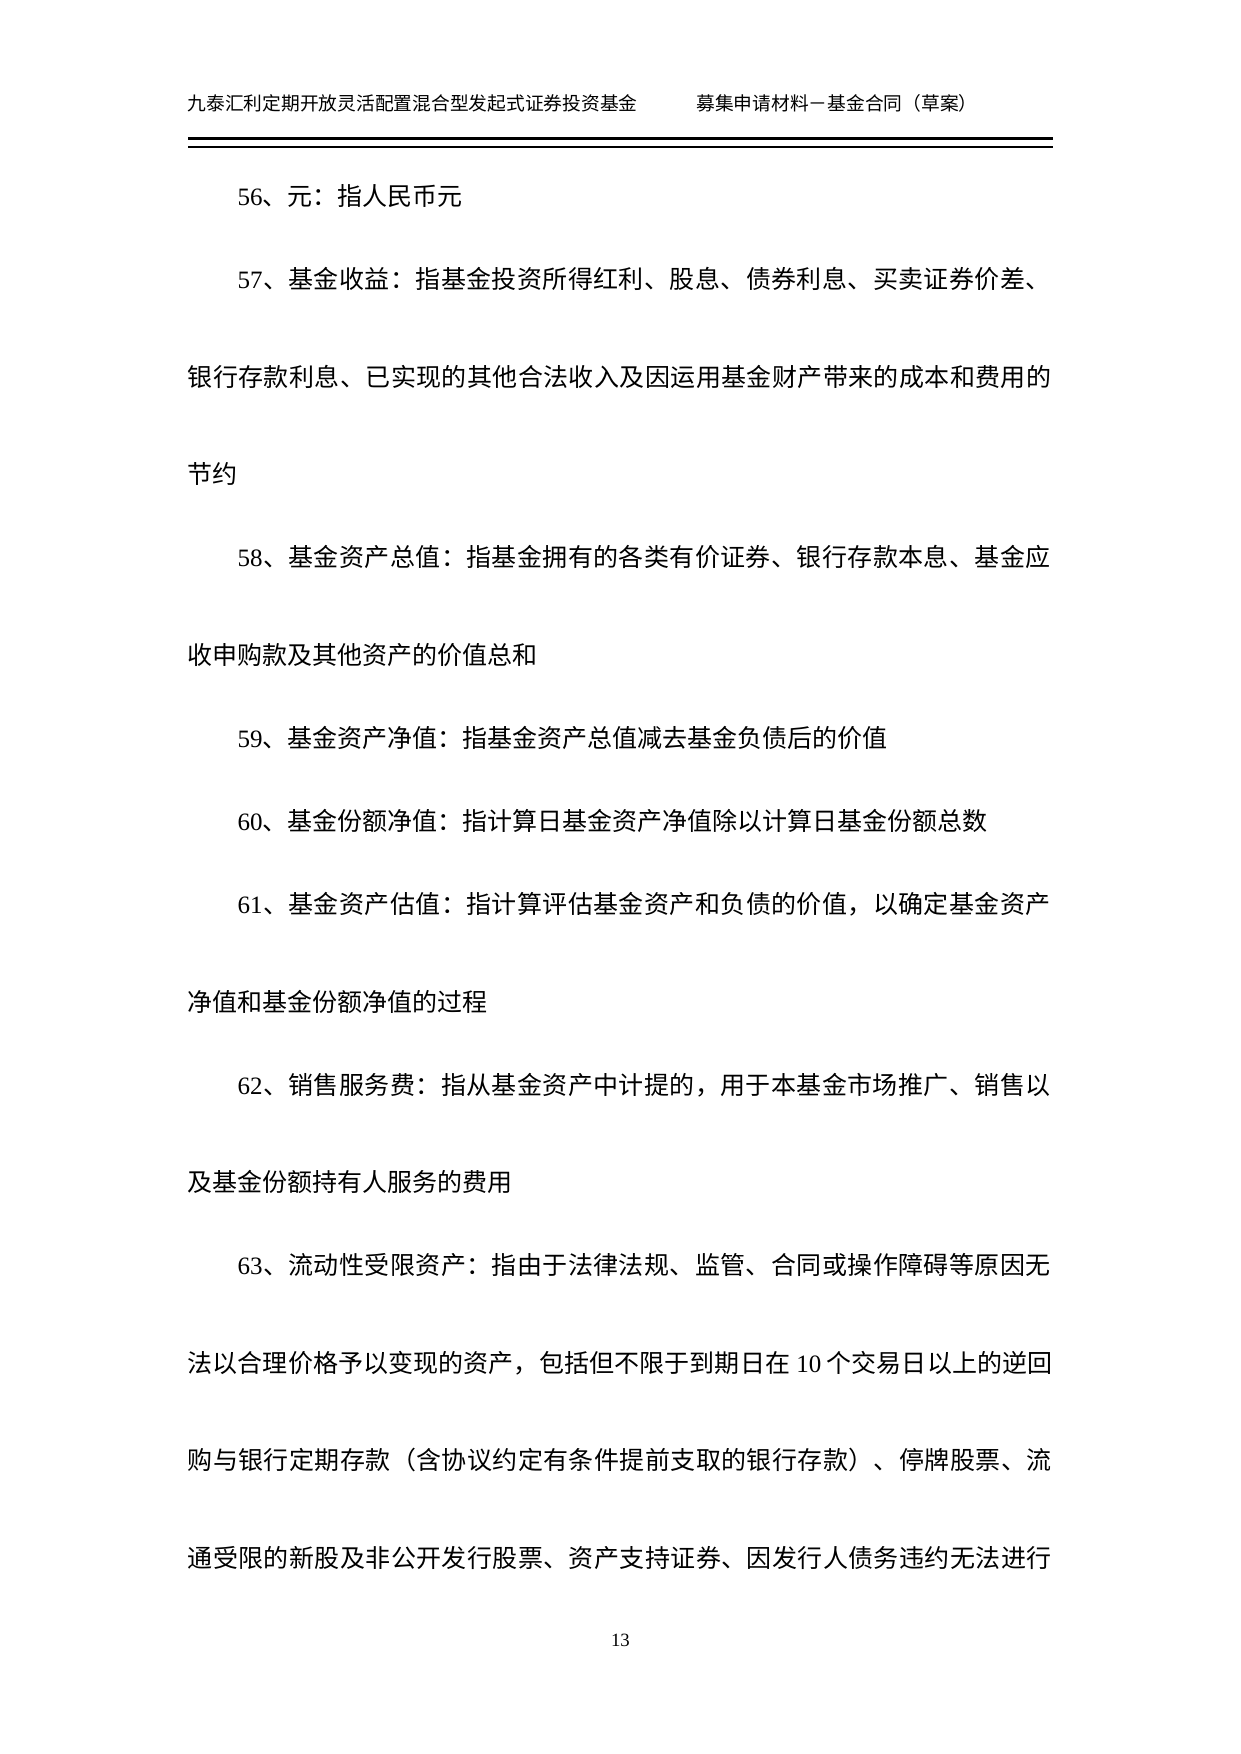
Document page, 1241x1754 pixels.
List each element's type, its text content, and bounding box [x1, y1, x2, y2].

text 60、基金份额净值：指计算日基金资产净值除以计算日基金份额总数 [187, 787, 1053, 852]
text 59、基金资产净值：指基金资产总值减去基金负债后的价值 [187, 704, 1053, 769]
text 57、基金收益：指基金投资所得红利、股息、债券利息、买卖证券价差、银行存款利息、已实现的其他合法收入及因运用基金财产带来的成本和费用的节约 [187, 245, 1053, 505]
text 58、基金资产总值：指基金拥有的各类有价证券、银行存款本息、基金应收申购款及其他资产的价值总和 [187, 523, 1053, 686]
text 62、销售服务费：指从基金资产中计提的，用于本基金市场推广、销售以及基金份额持有人服务的费用 [187, 1051, 1053, 1213]
text 61、基金资产估值：指计算评估基金资产和负债的价值，以确定基金资产净值和基金份额净值的过程 [187, 870, 1053, 1033]
text 56、元：指人民币元 [187, 162, 1053, 227]
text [187, 1231, 1053, 1589]
